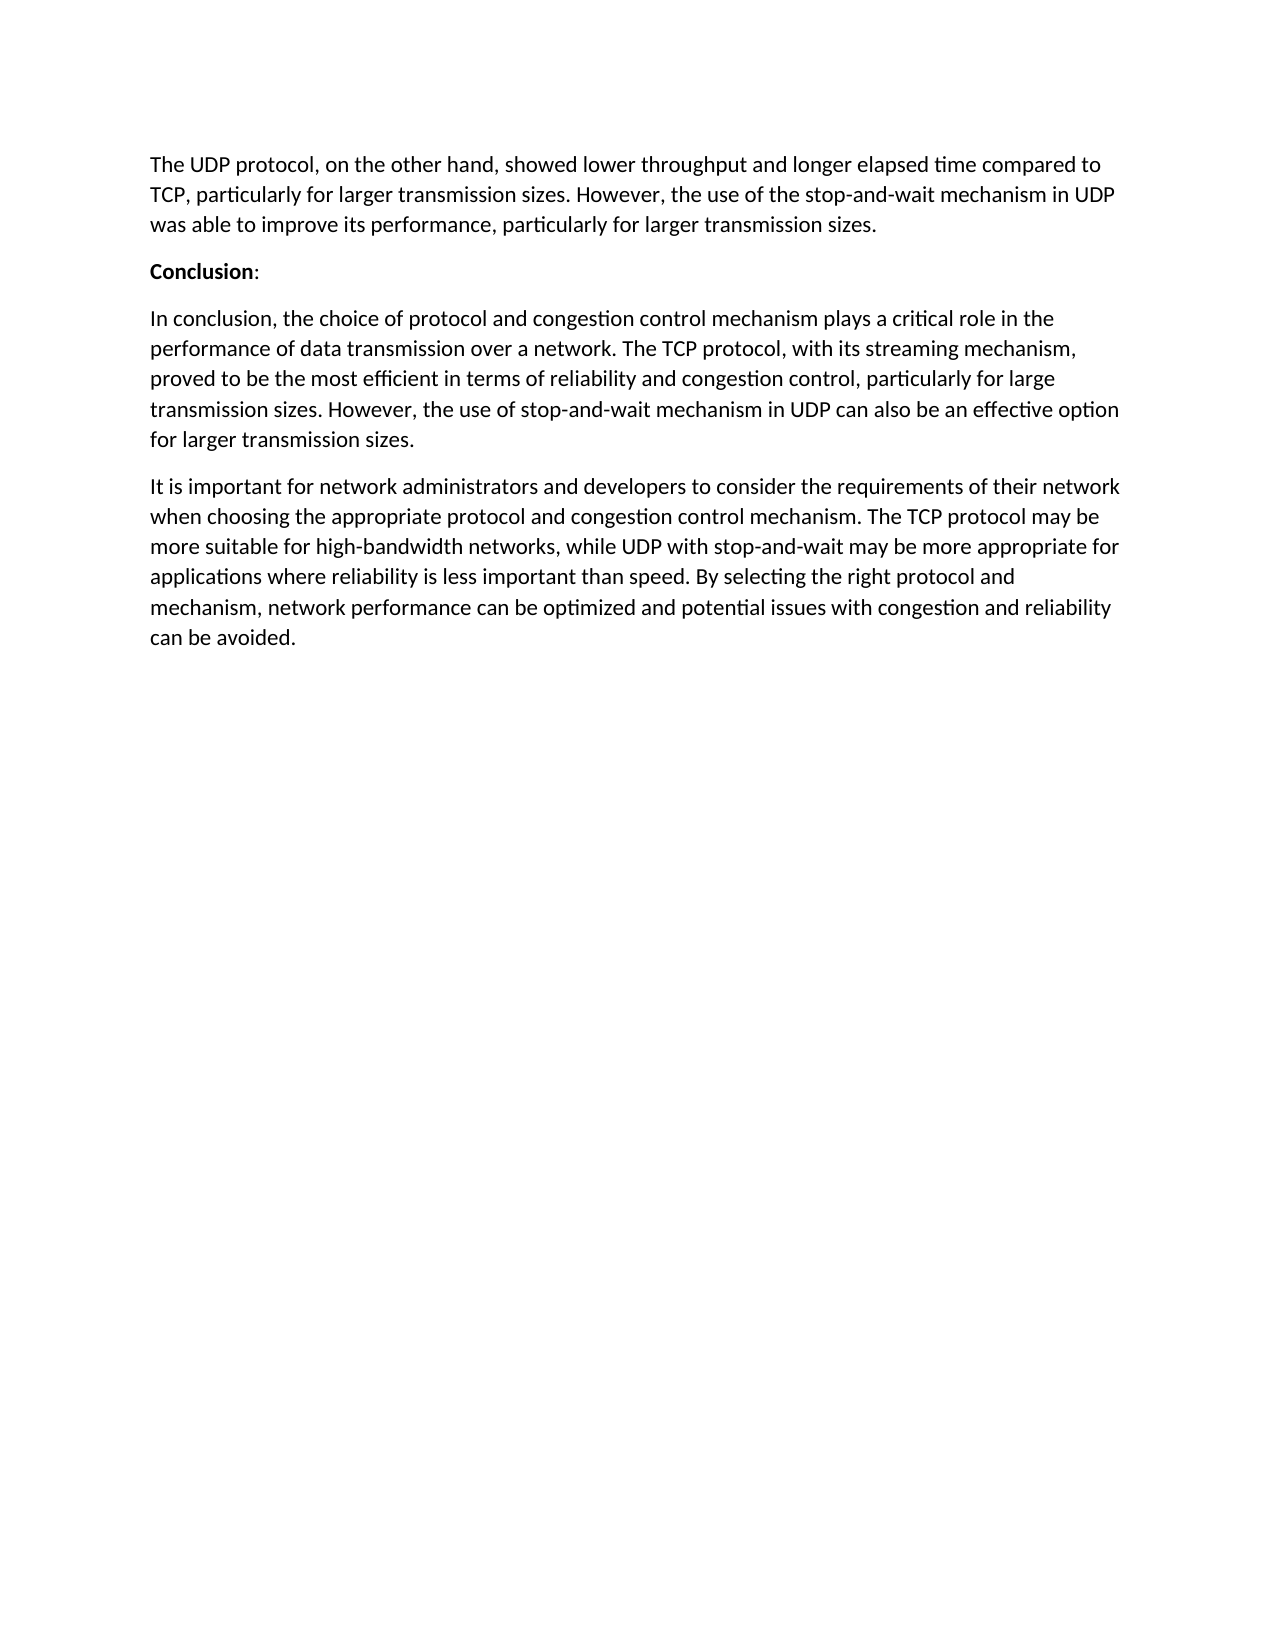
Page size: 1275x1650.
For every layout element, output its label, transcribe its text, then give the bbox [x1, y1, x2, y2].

text In conclusion, the choice of protocol and congestion control mechanism plays a critical role in the performance of data transmission over a network. The TCP protocol, with its streaming mechanism, proved to be the most efficient in terms of reliability and congestion control, particularly for large transmission sizes. However, the use of stop-and-wait mechanism in UDP can also be an effective option for larger transmission sizes. [150, 304, 1125, 453]
text It is important for network administrators and developers to consider the requirements of their network when choosing the appropriate protocol and congestion control mechanism. The TCP protocol may be more suitable for high-bandwidth networks, while UDP with stop-and-wait may be more appropriate for applications where reliability is less important than speed. By selecting the right protocol and mechanism, network performance can be optimized and potential issues with congestion and reliability can be avoided. [150, 472, 1125, 651]
text Conclusion: [150, 257, 1125, 285]
text The UDP protocol, on the other hand, showed lower throughput and longer elapsed time compared to TCP, particularly for larger transmission sizes. However, the use of the stop-and-wait mechanism in UDP was able to improve its performance, particularly for larger transmission sizes. [150, 150, 1125, 238]
